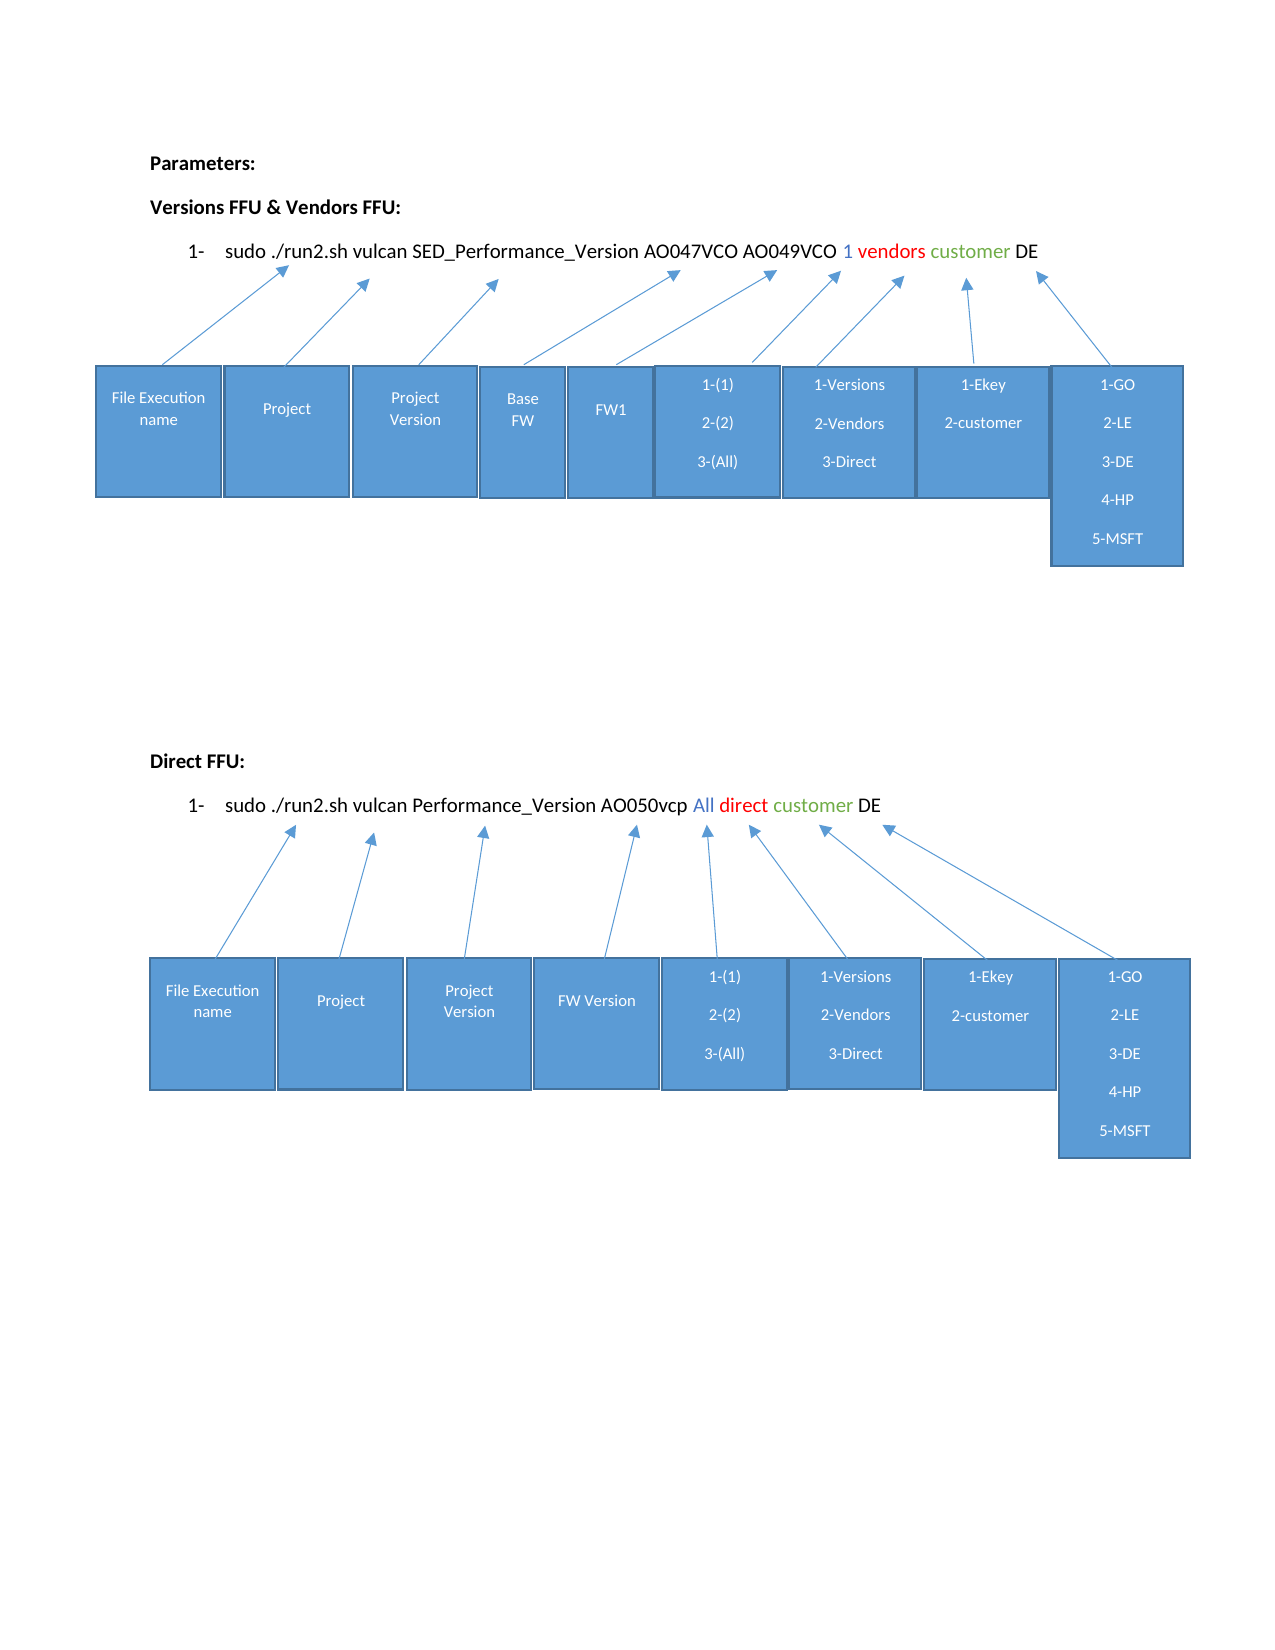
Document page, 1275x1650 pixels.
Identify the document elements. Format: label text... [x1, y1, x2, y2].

list sudo ./run2.sh vulcan Performance_Version AO050vcp All direct customer DE [187, 792, 1125, 818]
list sudo ./run2.sh vulcan SED_Performance_Version AO047VCO AO049VCO 1 vendors customer DE [187, 238, 1125, 263]
text Versions FFU & Vendors FFU: [150, 194, 1125, 219]
text Direct FFU: [150, 748, 1125, 774]
text Parameters: [150, 150, 1125, 175]
